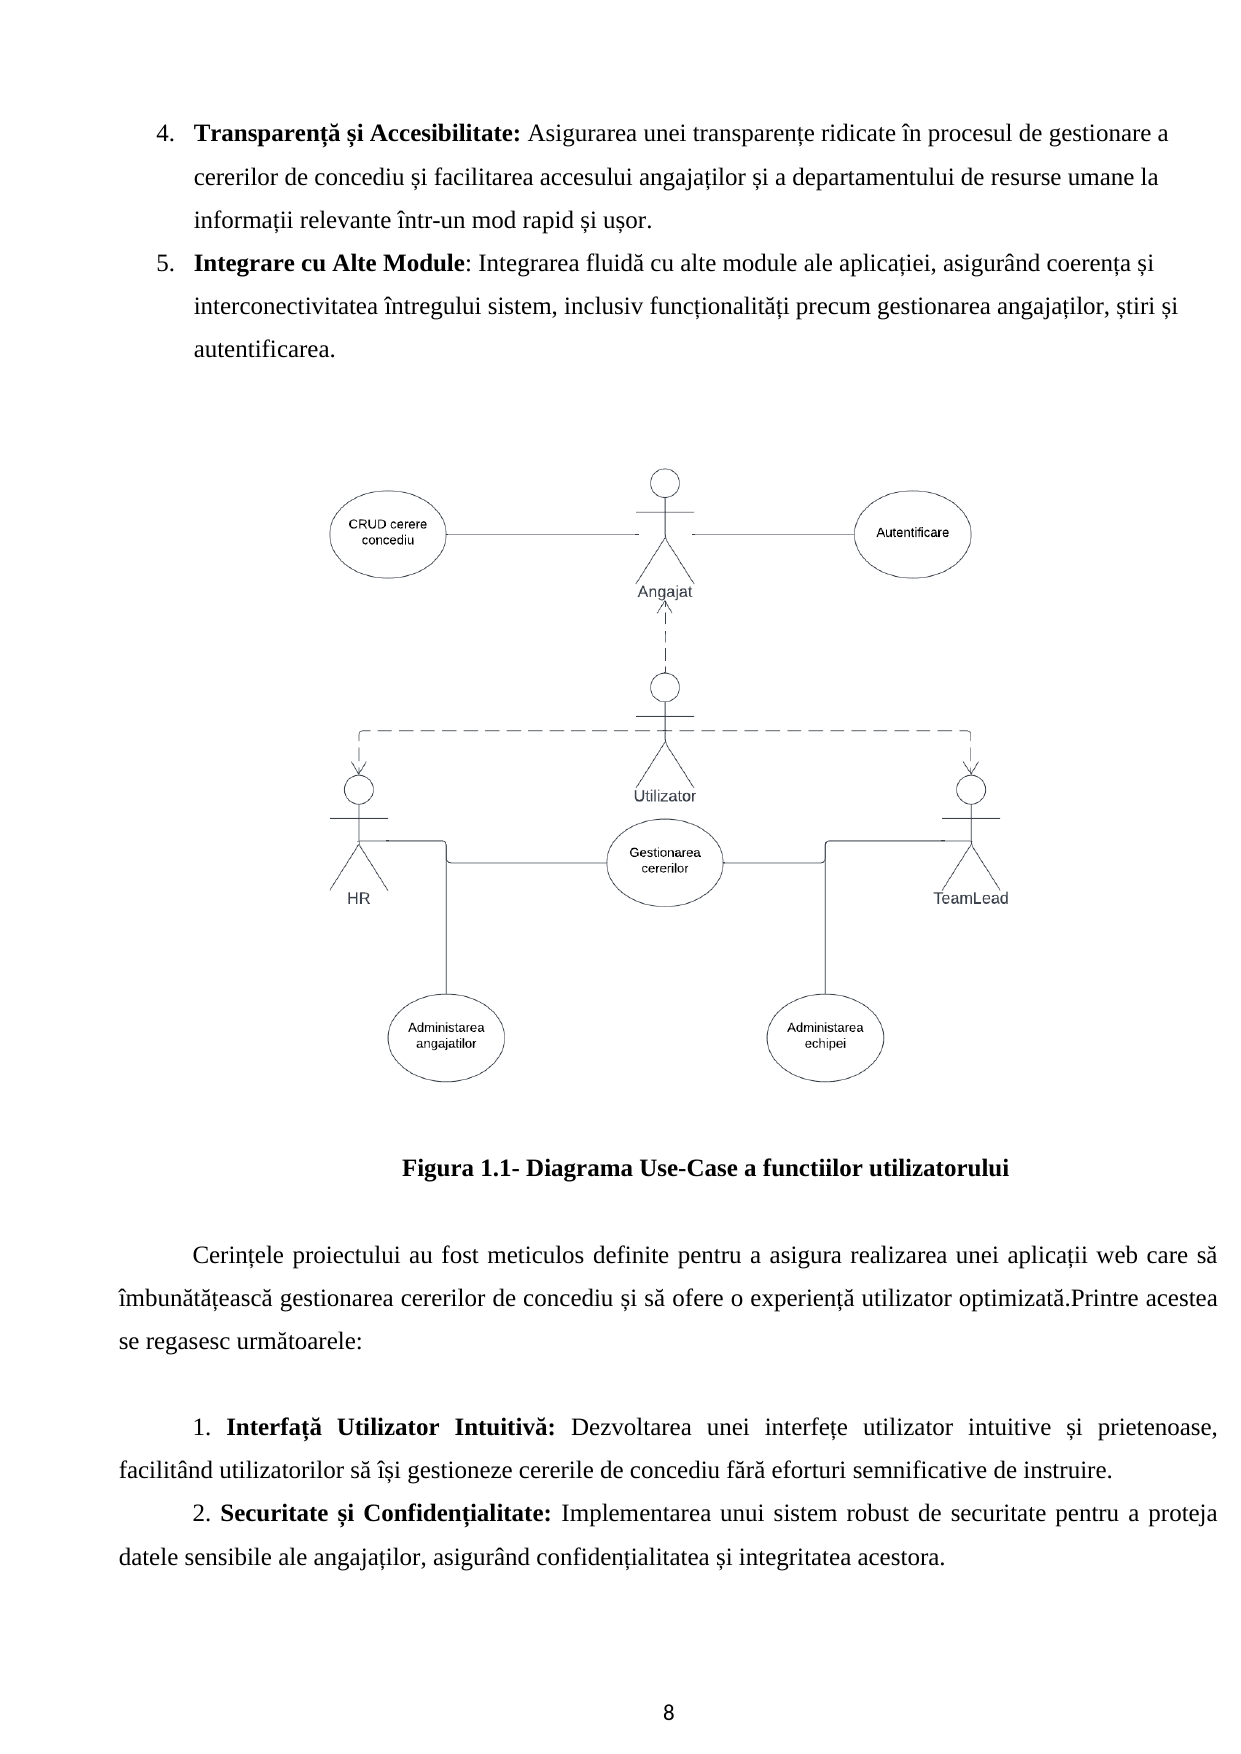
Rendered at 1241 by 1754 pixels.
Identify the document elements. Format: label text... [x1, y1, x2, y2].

text Transparență și Accesibilitate: Asigurarea unei transparențe ridicate în procesul de gestionare a cererilor de concediu și facilitarea accesului angajaților și a departamentului de resurse umane la informații relevante într-un mod rapid și ușor. [156, 118, 1219, 233]
text Cerințele proiectului au fost meticulos definite pentru a asigura realizarea unei aplicații web care să îmbunătățească gestionarea cererilor de concediu și să ofere o experiență utilizator optimizată.Printre acestea se regasesc următoarele: [118, 1240, 1219, 1355]
text Figura 1.1- Diagrama Use-Case a functiilor utilizatorului [118, 1153, 1219, 1182]
picture [279, 421, 1054, 1124]
text 1. Interfață Utilizator Intuitivă: Dezvoltarea unei interfețe utilizator intuitive și prietenoase, facilitând utilizatorilor să își gestioneze cererile de concediu fără eforturi semnificative de instruire. [118, 1412, 1219, 1484]
text 2. Securitate și Confidențialitate: Implementarea unui sistem robust de securitate pentru a proteja datele sensibile ale angajaților, asigurând confidențialitatea și integritatea acestora. [118, 1498, 1219, 1570]
text Integrare cu Alte Module: Integrarea fluidă cu alte module ale aplicației, asigurând coerența și interconectivitatea întregului sistem, inclusiv funcționalități precum gestionarea angajaților, știri și autentificarea. [156, 248, 1219, 363]
